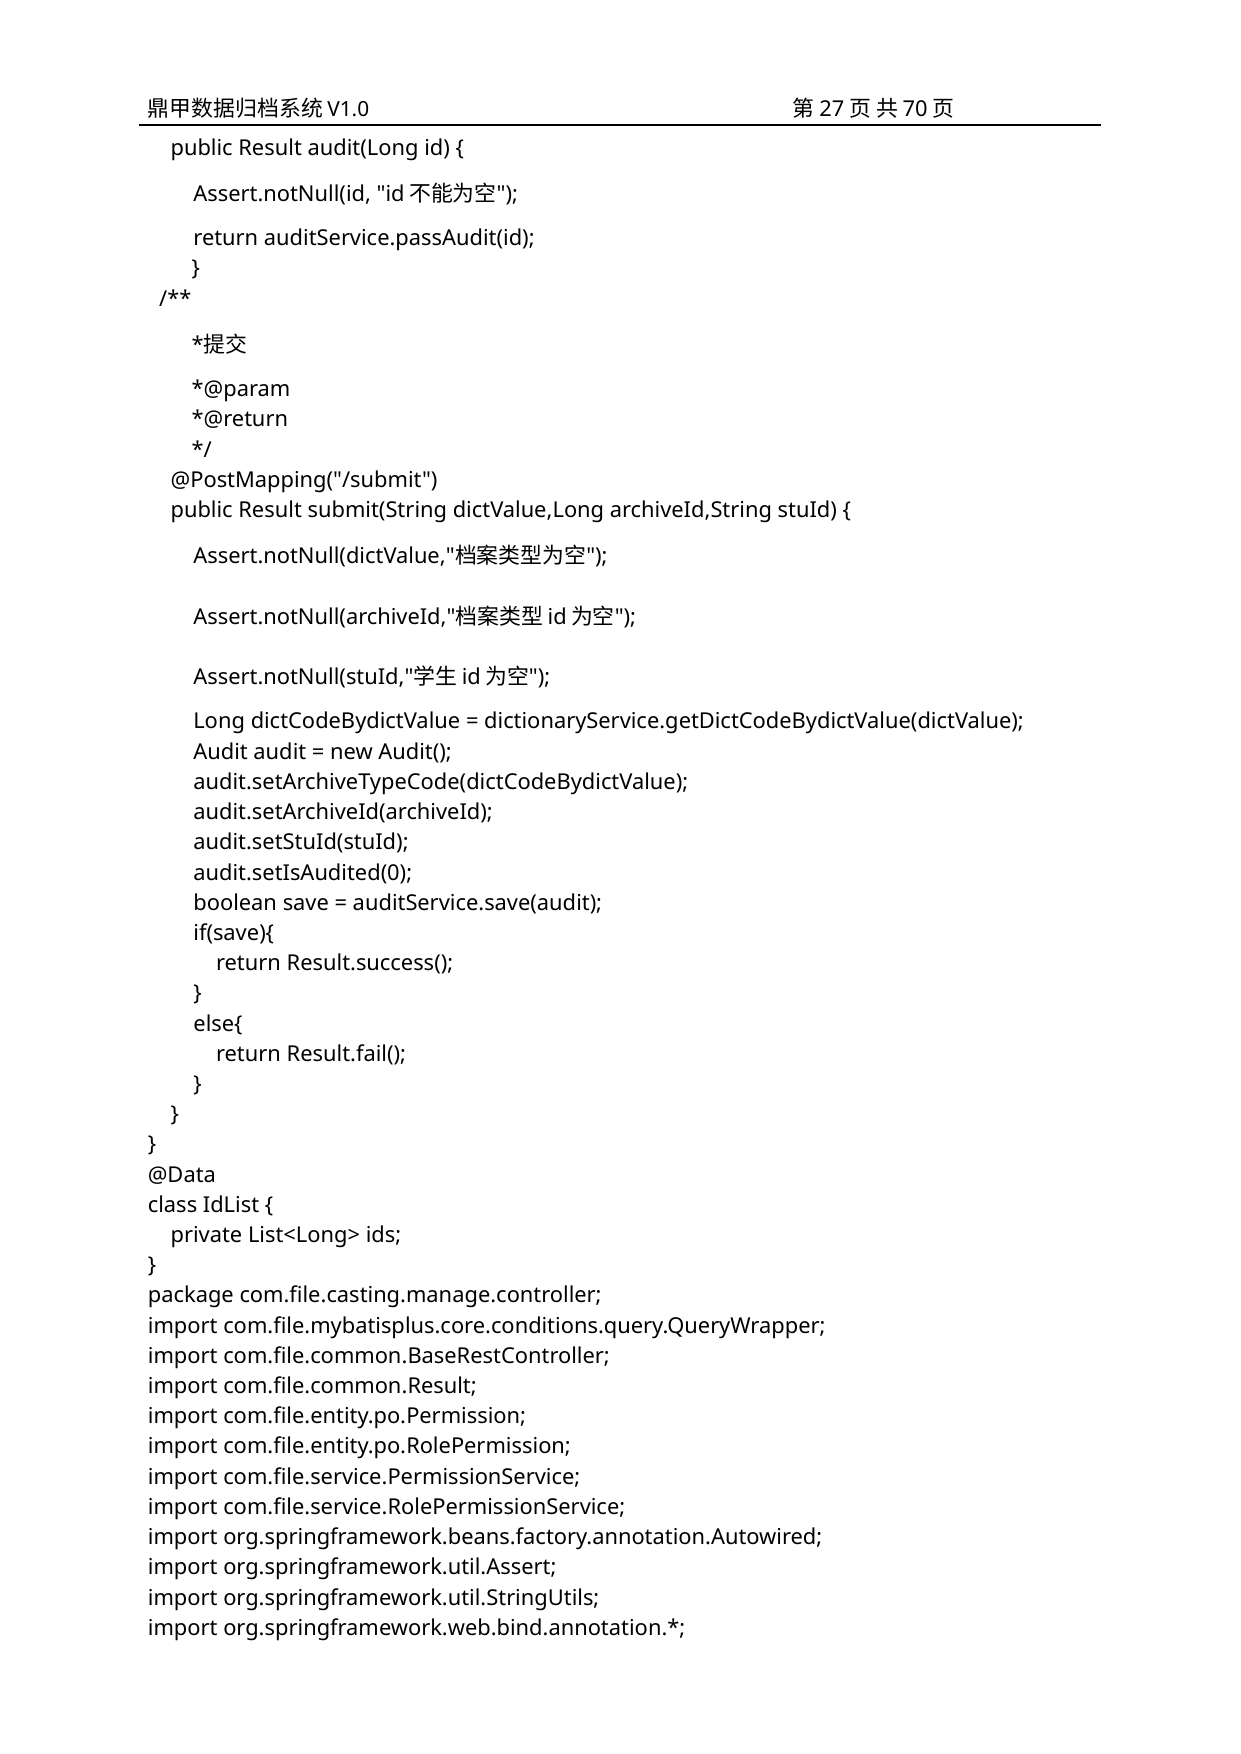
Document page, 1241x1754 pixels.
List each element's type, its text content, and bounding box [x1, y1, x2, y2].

text import org.springframework.util.StringUtils; [148, 1581, 1092, 1612]
text audit.setIsAudited(0); [148, 856, 1092, 887]
text else{ [148, 1007, 1092, 1038]
text import com.file.common.BaseRestController; [148, 1340, 1092, 1370]
text @Data [148, 1158, 1092, 1189]
text @PostMapping("/submit") [148, 464, 1092, 494]
text private List<Long> ids; [148, 1219, 1092, 1249]
text audit.setStuId(stuId); [148, 826, 1092, 856]
text audit.setArchiveId(archiveId); [148, 796, 1092, 826]
text Assert.notNull(id, "id不能为空"); [148, 162, 1092, 222]
text /** [148, 282, 1092, 313]
text Assert.notNull(dictValue,"档案类型为空"); [148, 524, 1092, 584]
text */ [148, 433, 1092, 464]
text Audit audit = new Audit(); [148, 736, 1092, 766]
text } [148, 252, 1092, 282]
text import com.file.service.PermissionService; [148, 1461, 1092, 1491]
text Long dictCodeBydictValue = dictionaryService.getDictCodeBydictValue(dictValue); [148, 705, 1092, 736]
text import com.file.entity.po.RolePermission; [148, 1430, 1092, 1461]
text import com.file.service.RolePermissionService; [148, 1491, 1092, 1521]
text public Result audit(Long id) { [148, 131, 1092, 162]
text import org.springframework.util.Assert; [148, 1551, 1092, 1581]
text class IdList { [148, 1189, 1092, 1219]
text *@return [148, 403, 1092, 433]
text audit.setArchiveTypeCode(dictCodeBydictValue); [148, 766, 1092, 796]
text *提交 [148, 313, 1092, 373]
text boolean save = auditService.save(audit); [148, 887, 1092, 917]
text import com.file.mybatisplus.core.conditions.query.QueryWrapper; [148, 1309, 1092, 1340]
text import com.file.common.Result; [148, 1370, 1092, 1400]
text public Result submit(String dictValue,Long archiveId,String stuId) { [148, 494, 1092, 524]
text } [148, 1249, 1092, 1279]
text import org.springframework.web.bind.annotation.*; [148, 1612, 1092, 1642]
text } [148, 977, 1092, 1007]
text import org.springframework.beans.factory.annotation.Autowired; [148, 1521, 1092, 1551]
text } [148, 1128, 1092, 1158]
text Assert.notNull(archiveId,"档案类型id为空"); [148, 584, 1092, 645]
text return auditService.passAudit(id); [148, 222, 1092, 252]
text Assert.notNull(stuId,"学生id为空"); [148, 645, 1092, 705]
text package com.file.casting.manage.controller; [148, 1279, 1092, 1309]
text if(save){ [148, 917, 1092, 947]
text return Result.fail(); [148, 1038, 1092, 1068]
text } [148, 1068, 1092, 1098]
text *@param [148, 373, 1092, 403]
text return Result.success(); [148, 947, 1092, 977]
text import com.file.entity.po.Permission; [148, 1400, 1092, 1430]
text } [148, 1098, 1092, 1128]
